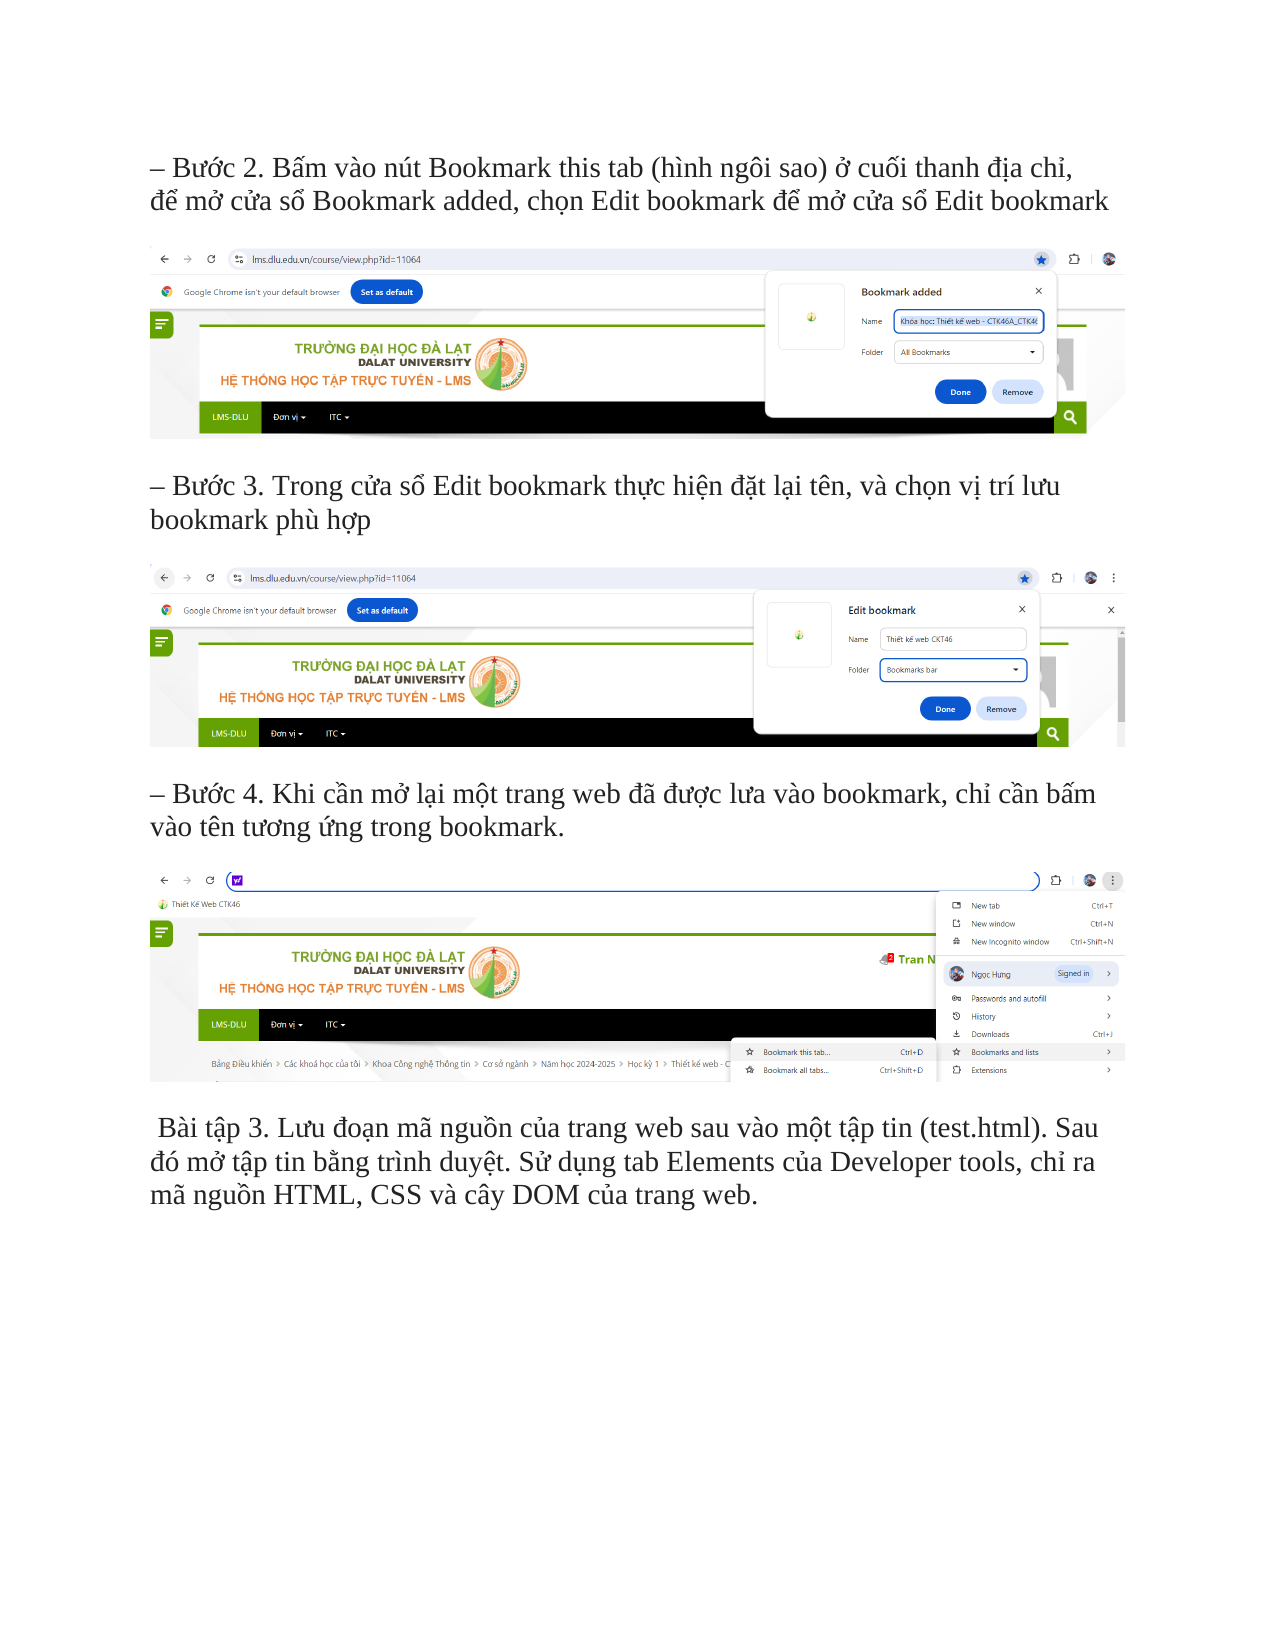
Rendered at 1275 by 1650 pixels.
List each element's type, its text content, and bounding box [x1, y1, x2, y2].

text – Bước 4. Khi cần mở lại một trang web đã được lưa vào bookmark, chỉ cần bấm vào tên tương ứng trong bookmark. [150, 776, 1125, 843]
text Bài tập 3. Lưu đoạn mã nguồn của trang web sau vào một tập tin (test.html). Sau đó mở tập tin bằng trình duyệt. Sử dụng tab Elements của Developer tools, chỉ ra mã nguồn HTML, CSS và cây DOM của trang web. [150, 1110, 1125, 1211]
text – Bước 2. Bấm vào nút Bookmark this tab (hình ngôi sao) ở cuối thanh địa chỉ, để mở cửa sổ Bookmark added, chọn Edit bookmark để mở cửa sổ Edit bookmark [150, 150, 1125, 217]
picture [150, 564, 1125, 747]
picture [150, 246, 1125, 439]
text – Bước 3. Trong cửa sổ Edit bookmark thực hiện đặt lại tên, và chọn vị trí lưu bookmark phù hợp [150, 468, 1125, 535]
picture [150, 872, 1125, 1082]
